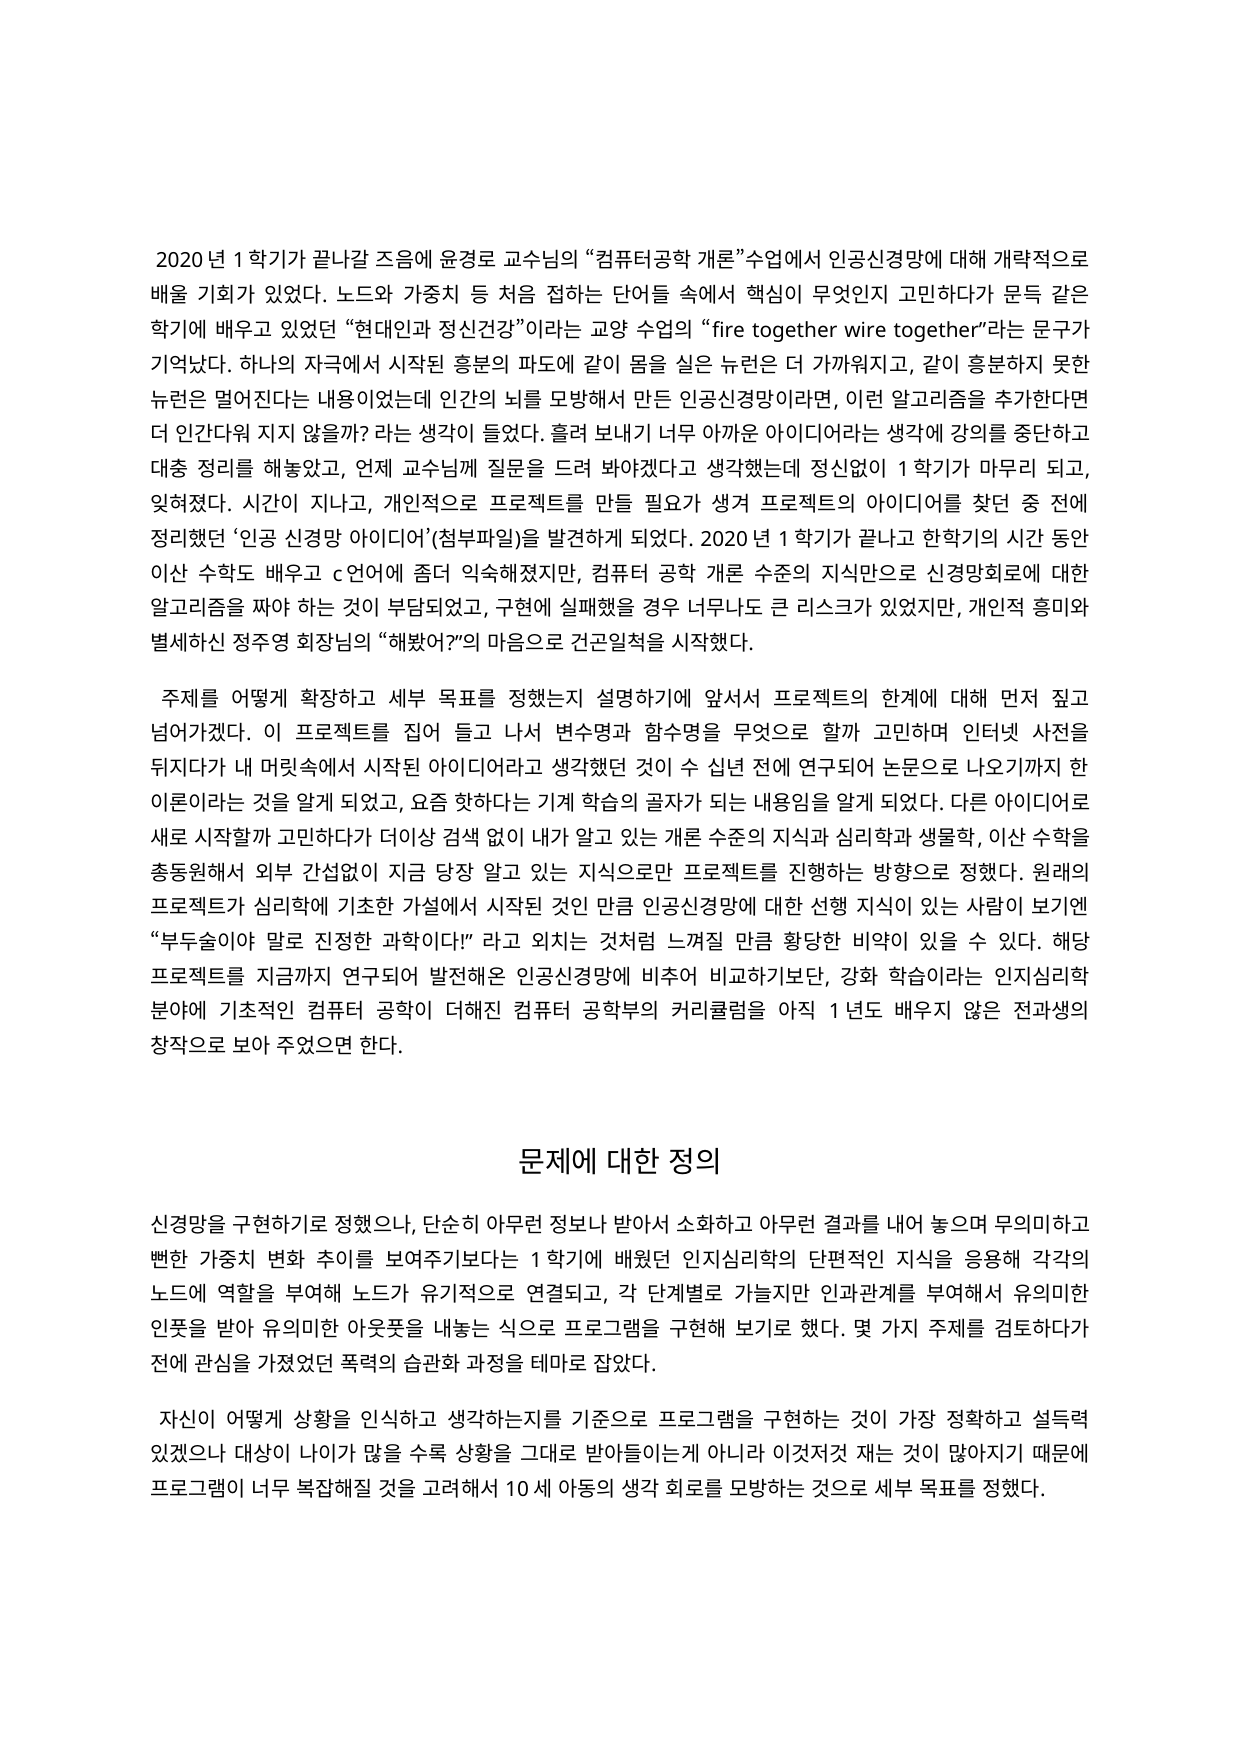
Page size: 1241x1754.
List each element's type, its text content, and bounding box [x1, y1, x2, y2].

text 신경망을 구현하기로 정했으나, 단순히 아무런 정보나 받아서 소화하고 아무런 결과를 내어 놓으며 무의미하고 뻔한 가중치 변화 추이를 보여주기보다는 1학기에 배웠던 인지심리학의 단편적인 지식을 응용해 각각의 노드에 역할을 부여해 노드가 유기적으로 연결되고, 각 단계별로 가늘지만 인과관계를 부여해서 유의미한 인풋을 받아 유의미한 아웃풋을 내놓는 식으로 프로그램을 구현해 보기로 했다. 몇 가지 주제를 검토하다가 전에 관심을 가졌었던 폭력의 습관화 과정을 테마로 잡았다. [150, 1208, 1090, 1377]
text 문제에 대한 정의 [150, 1139, 1090, 1181]
text 주제를 어떻게 확장하고 세부 목표를 정했는지 설명하기에 앞서서 프로젝트의 한계에 대해 먼저 짚고 넘어가겠다. 이 프로젝트를 집어 들고 나서 변수명과 함수명을 무엇으로 할까 고민하며 인터넷 사전을 뒤지다가 내 머릿속에서 시작된 아이디어라고 생각했던 것이 수 십년 전에 연구되어 논문으로 나오기까지 한 이론이라는 것을 알게 되었고, 요즘 핫하다는 기계 학습의 골자가 되는 내용임을 알게 되었다. 다른 아이디어로 새로 시작할까 고민하다가 더이상 검색 없이 내가 알고 있는 개론 수준의 지식과 심리학과 생물학, 이산 수학을 총동원해서 외부 간섭없이 지금 당장 알고 있는 지식으로만 프로젝트를 진행하는 방향으로 정했다. 원래의 프로젝트가 심리학에 기초한 가설에서 시작된 것인 만큼 인공신경망에 대한 선행 지식이 있는 사람이 보기엔 “부두술이야 말로 진정한 과학이다!” 라고 외치는 것처럼 느껴질 만큼 황당한 비약이 있을 수 있다. 해당 프로젝트를 지금까지 연구되어 발전해온 인공신경망에 비추어 비교하기보단, 강화 학습이라는 인지심리학 분야에 기초적인 컴퓨터 공학이 더해진 컴퓨터 공학부의 커리큘럼을 아직 1년도 배우지 않은 전과생의 창작으로 보아 주었으면 한다. [150, 682, 1090, 1060]
text 2020년 1학기가 끝나갈 즈음에 윤경로 교수님의 “컴퓨터공학 개론”수업에서 인공신경망에 대해 개략적으로 배울 기회가 있었다. 노드와 가중치 등 처음 접하는 단어들 속에서 핵심이 무엇인지 고민하다가 문득 같은 학기에 배우고 있었던 “현대인과 정신건강”이라는 교양 수업의 “fire together wire together”라는 문구가 기억났다. 하나의 자극에서 시작된 흥분의 파도에 같이 몸을 실은 뉴런은 더 가까워지고, 같이 흥분하지 못한 뉴런은 멀어진다는 내용이었는데 인간의 뇌를 모방해서 만든 인공신경망이라면, 이런 알고리즘을 추가한다면 더 인간다워 지지 않을까? 라는 생각이 들었다. 흘려 보내기 너무 아까운 아이디어라는 생각에 강의를 중단하고 대충 정리를 해놓았고, 언제 교수님께 질문을 드려 봐야겠다고 생각했는데 정신없이 1학기가 마무리 되고, 잊혀졌다. 시간이 지나고, 개인적으로 프로젝트를 만들 필요가 생겨 프로젝트의 아이디어를 찾던 중 전에 정리했던 ‘인공 신경망 아이디어’(첨부파일)을 발견하게 되었다. 2020년 1학기가 끝나고 한학기의 시간 동안 이산 수학도 배우고 c언어에 좀더 익숙해졌지만, 컴퓨터 공학 개론 수준의 지식만으로 신경망회로에 대한 알고리즘을 짜야 하는 것이 부담되었고, 구현에 실패했을 경우 너무나도 큰 리스크가 있었지만, 개인적 흥미와 별세하신 정주영 회장님의 “해봤어?”의 마음으로 건곤일척을 시작했다. [150, 244, 1090, 657]
text 자신이 어떻게 상황을 인식하고 생각하는지를 기준으로 프로그램을 구현하는 것이 가장 정확하고 설득력 있겠으나 대상이 나이가 많을 수록 상황을 그대로 받아들이는게 아니라 이것저것 재는 것이 많아지기 때문에 프로그램이 너무 복잡해질 것을 고려해서 10세 아동의 생각 회로를 모방하는 것으로 세부 목표를 정했다. [150, 1403, 1090, 1502]
